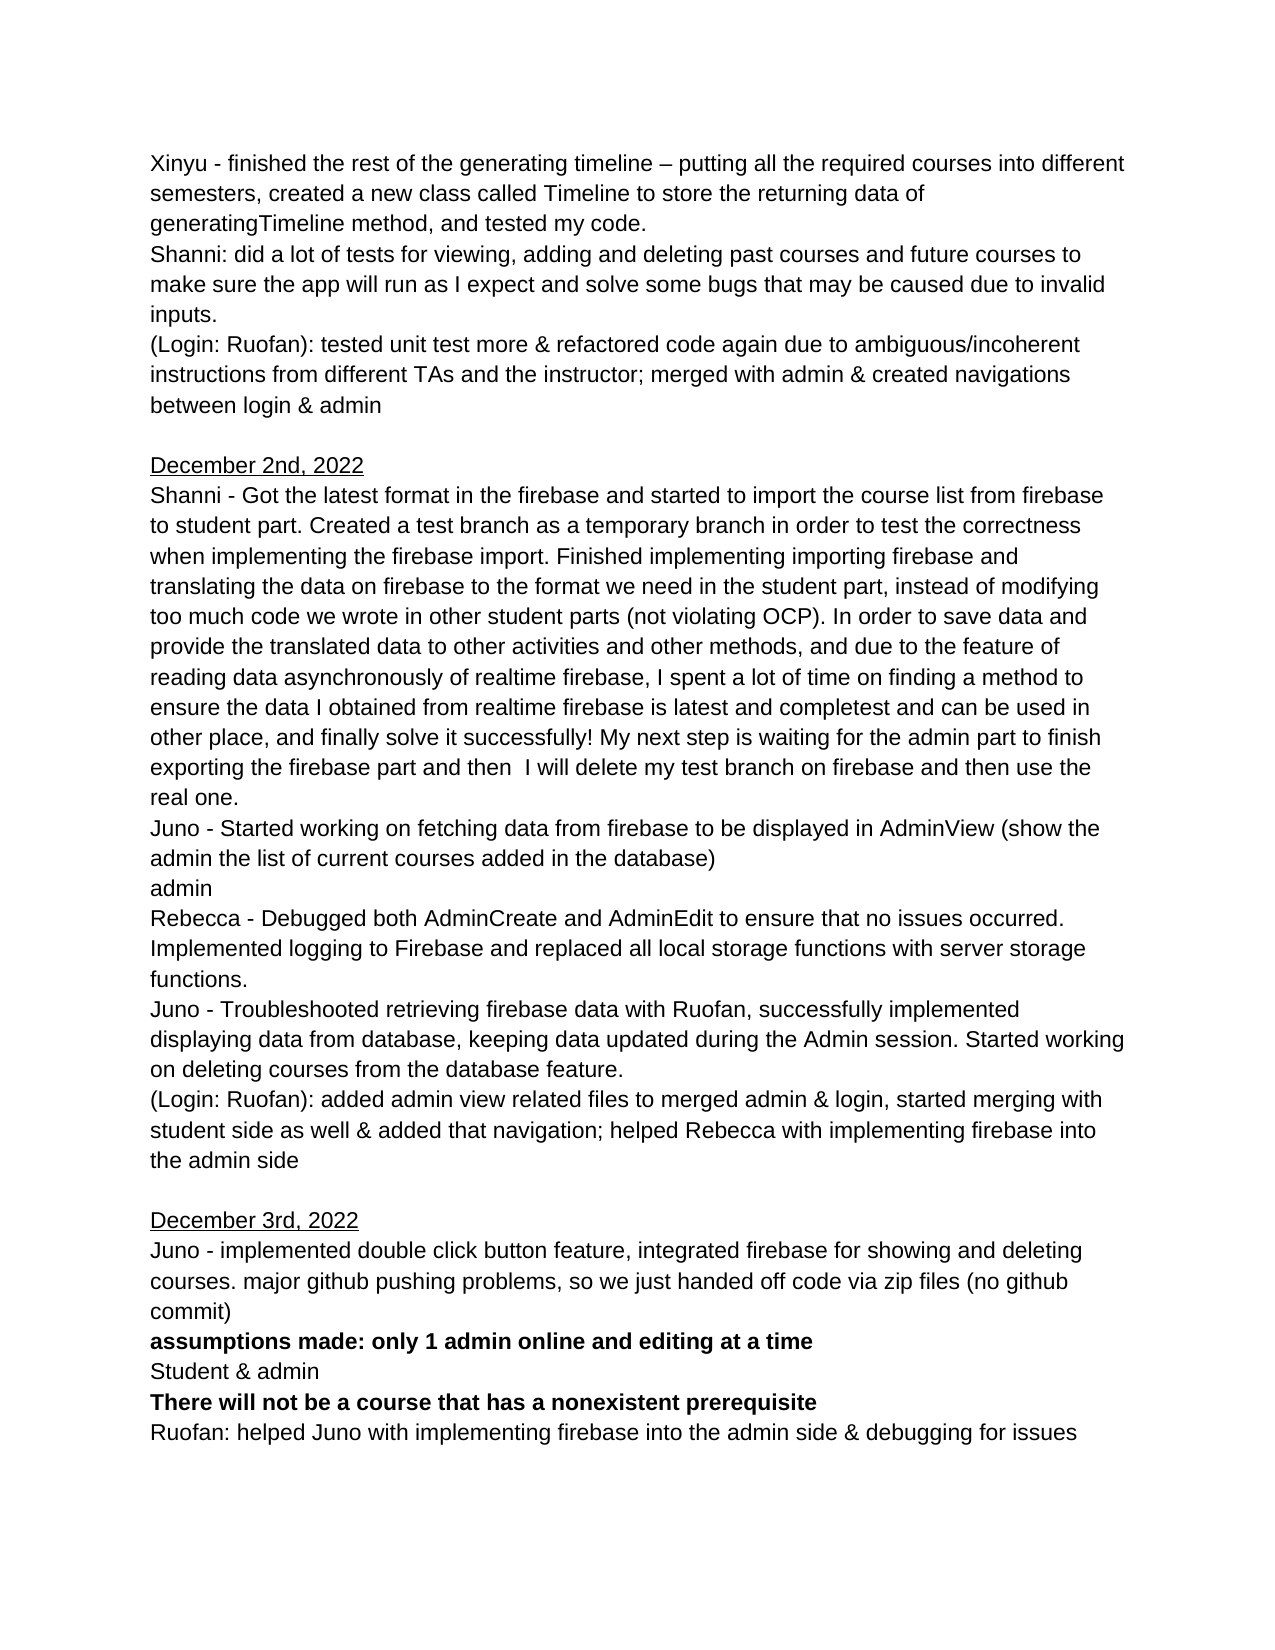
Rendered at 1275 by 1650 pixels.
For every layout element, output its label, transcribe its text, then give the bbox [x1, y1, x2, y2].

text (Login: Ruofan): tested unit test more & refactored code again due to ambiguous/incoherent instructions from different TAs and the instructor; merged with admin & created navigations between login & admin [150, 331, 1125, 418]
text December 2nd, 2022 [150, 452, 1125, 478]
text Xinyu - finished the rest of the generating timeline – putting all the required courses into different semesters, created a new class called Timeline to store the returning data of generatingTimeline method, and tested my code. [150, 150, 1125, 237]
text Shanni - Got the latest format in the firebase and started to import the course list from firebase to student part. Created a test branch as a temporary branch in order to test the correctness when implementing the firebase import. Finished implementing importing firebase and translating the data on firebase to the format we need in the student part, instead of modifying too much code we wrote in other student parts (not violating OCP). In order to save data and provide the translated data to other activities and other methods, and due to the feature of reading data asynchronously of realtime firebase, I spent a lot of time on finding a method to ensure the data I obtained from realtime firebase is latest and completest and can be used in other place, and finally solve it successfully! My next step is waiting for the admin part to finish exporting the firebase part and then I will delete my test branch on firebase and then use the real one. [150, 482, 1125, 811]
text Student & admin [150, 1358, 1125, 1385]
text assumptions made: only 1 admin online and editing at a time [150, 1328, 1125, 1354]
text Juno - Troubleshooted retrieving firebase data with Ruofan, successfully implemented displaying data from database, keeping data updated during the Admin session. Started working on deleting courses from the database feature. [150, 996, 1125, 1083]
text Juno - implemented double click button feature, integrated firebase for showing and deleting courses. major github pushing problems, so we just handed off code via zip files (no github commit) [150, 1237, 1125, 1324]
text (Login: Ruofan): added admin view related files to merged admin & login, started merging with student side as well & added that navigation; helped Rebecca with implementing firebase into the admin side [150, 1086, 1125, 1173]
text Juno - Started working on fetching data from firebase to be displayed in AdminView (show the admin the list of current courses added in the database) [150, 814, 1125, 871]
text Rebecca - Debugged both AdminCreate and AdminEdit to ensure that no issues occurred. Implemented logging to Firebase and replaced all local storage functions with server storage functions. [150, 905, 1125, 992]
text December 3rd, 2022 [150, 1207, 1125, 1234]
text Ruofan: helped Juno with implementing firebase into the admin side & debugging for issues [150, 1419, 1125, 1445]
text Shanni: did a lot of tests for viewing, adding and deleting past courses and future courses to make sure the app will run as I expect and solve some bugs that may be caused due to invalid inputs. [150, 241, 1125, 327]
text There will not be a course that has a nonexistent prerequisite [150, 1388, 1125, 1415]
text admin [150, 875, 1125, 901]
